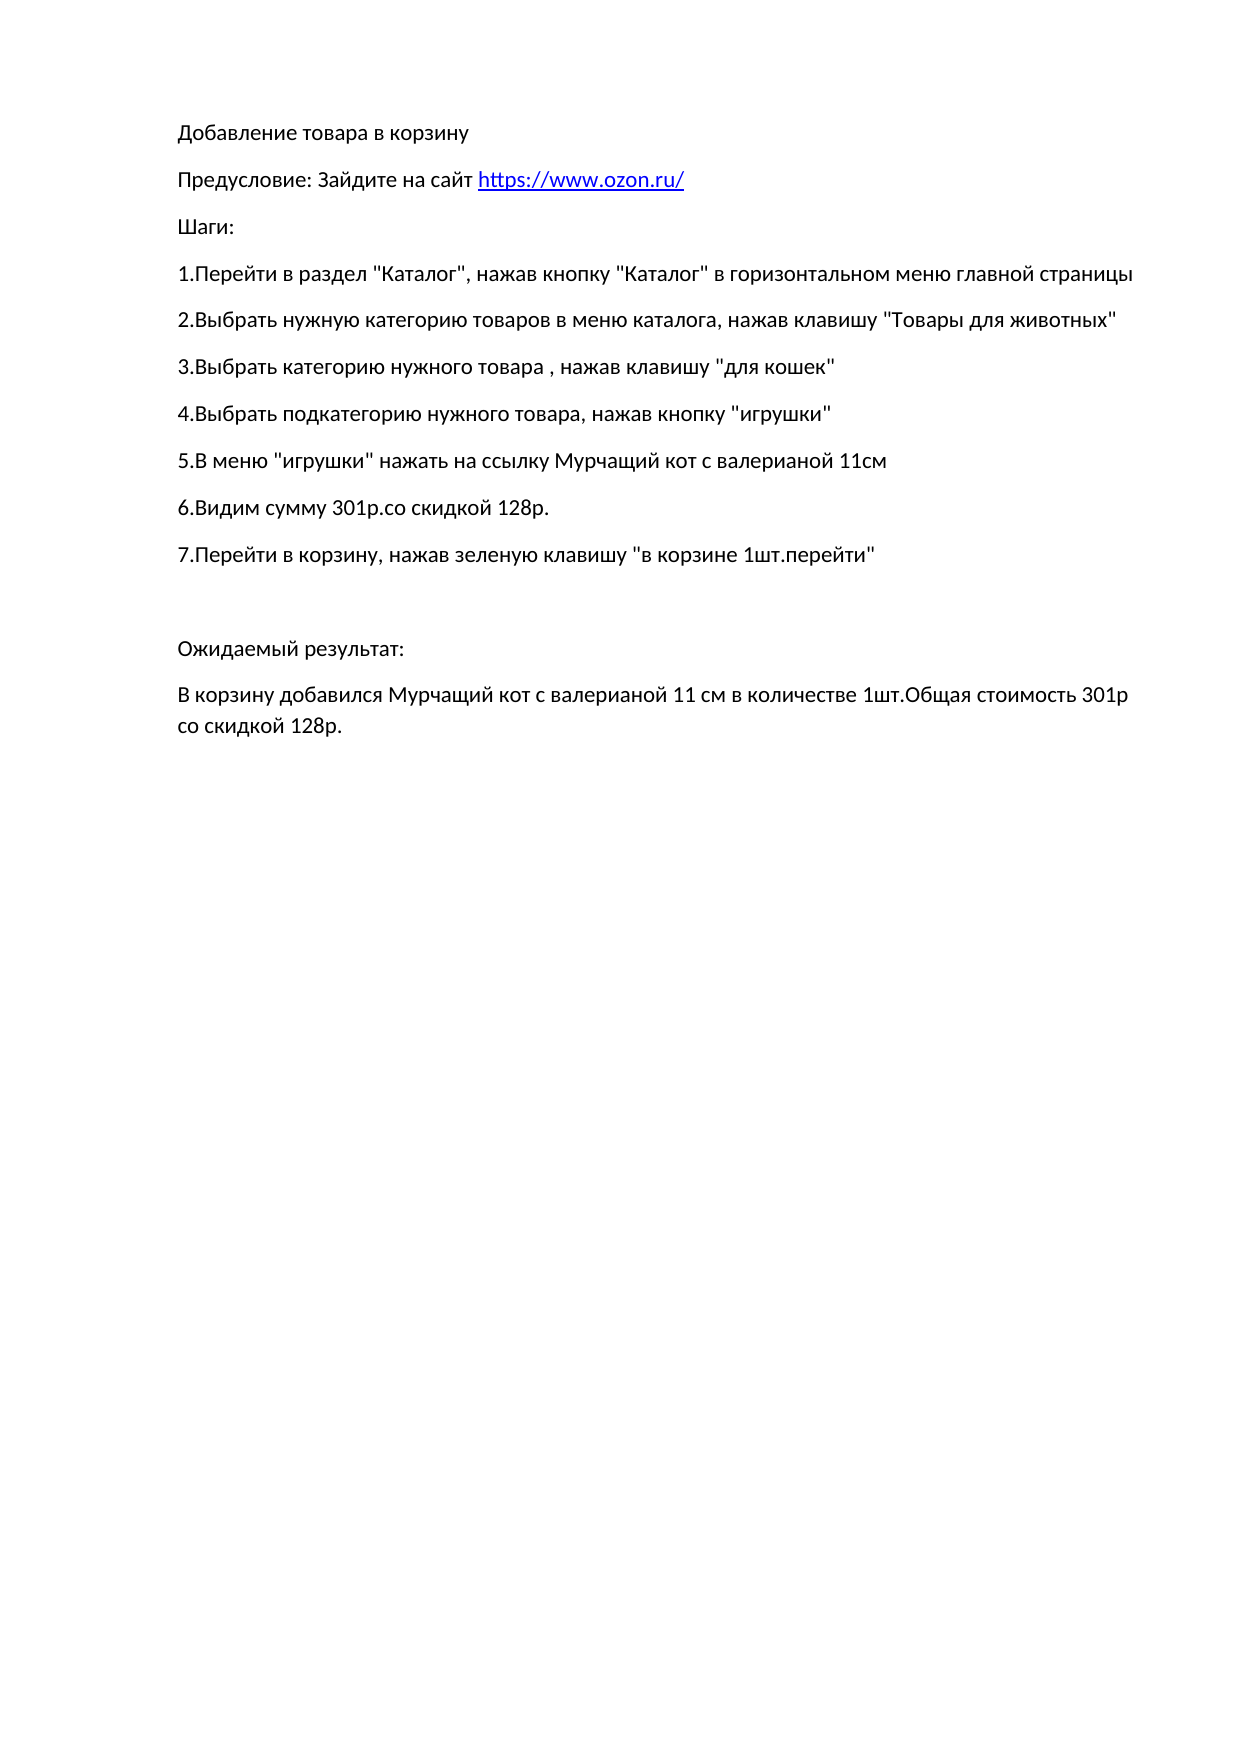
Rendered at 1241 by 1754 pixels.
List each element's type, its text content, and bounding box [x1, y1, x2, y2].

text 1.Перейти в раздел "Каталог", нажав кнопку "Каталог" в горизонтальном меню главной страницы [177, 259, 1152, 287]
text Шаги: [177, 212, 1152, 240]
text 4.Выбрать подкатегорию нужного товара, нажав кнопку "игрушки" [177, 399, 1152, 427]
text 5.В меню "игрушки" нажать на ссылку Мурчащий кот с валерианой 11см [177, 446, 1152, 474]
text Добавление товара в корзину [177, 118, 1152, 146]
text 7.Перейти в корзину, нажав зеленую клавишу "в корзине 1шт.перейти" [177, 540, 1152, 568]
text 6.Видим сумму 301р.со скидкой 128р. [177, 493, 1152, 521]
text В корзину добавился Мурчащий кот с валерианой 11 см в количестве 1шт.Общая стоимость 301р со скидкой 128р. [177, 681, 1152, 739]
text 2.Выбрать нужную категорию товаров в меню каталога, нажав клавишу "Товары для животных" [177, 306, 1152, 334]
text 3.Выбрать категорию нужного товара , нажав клавишу "для кошек" [177, 352, 1152, 381]
text Ожидаемый результат: [177, 634, 1152, 662]
text Предусловие: Зайдите на сайт https://www.ozon.ru/ [177, 165, 1152, 193]
